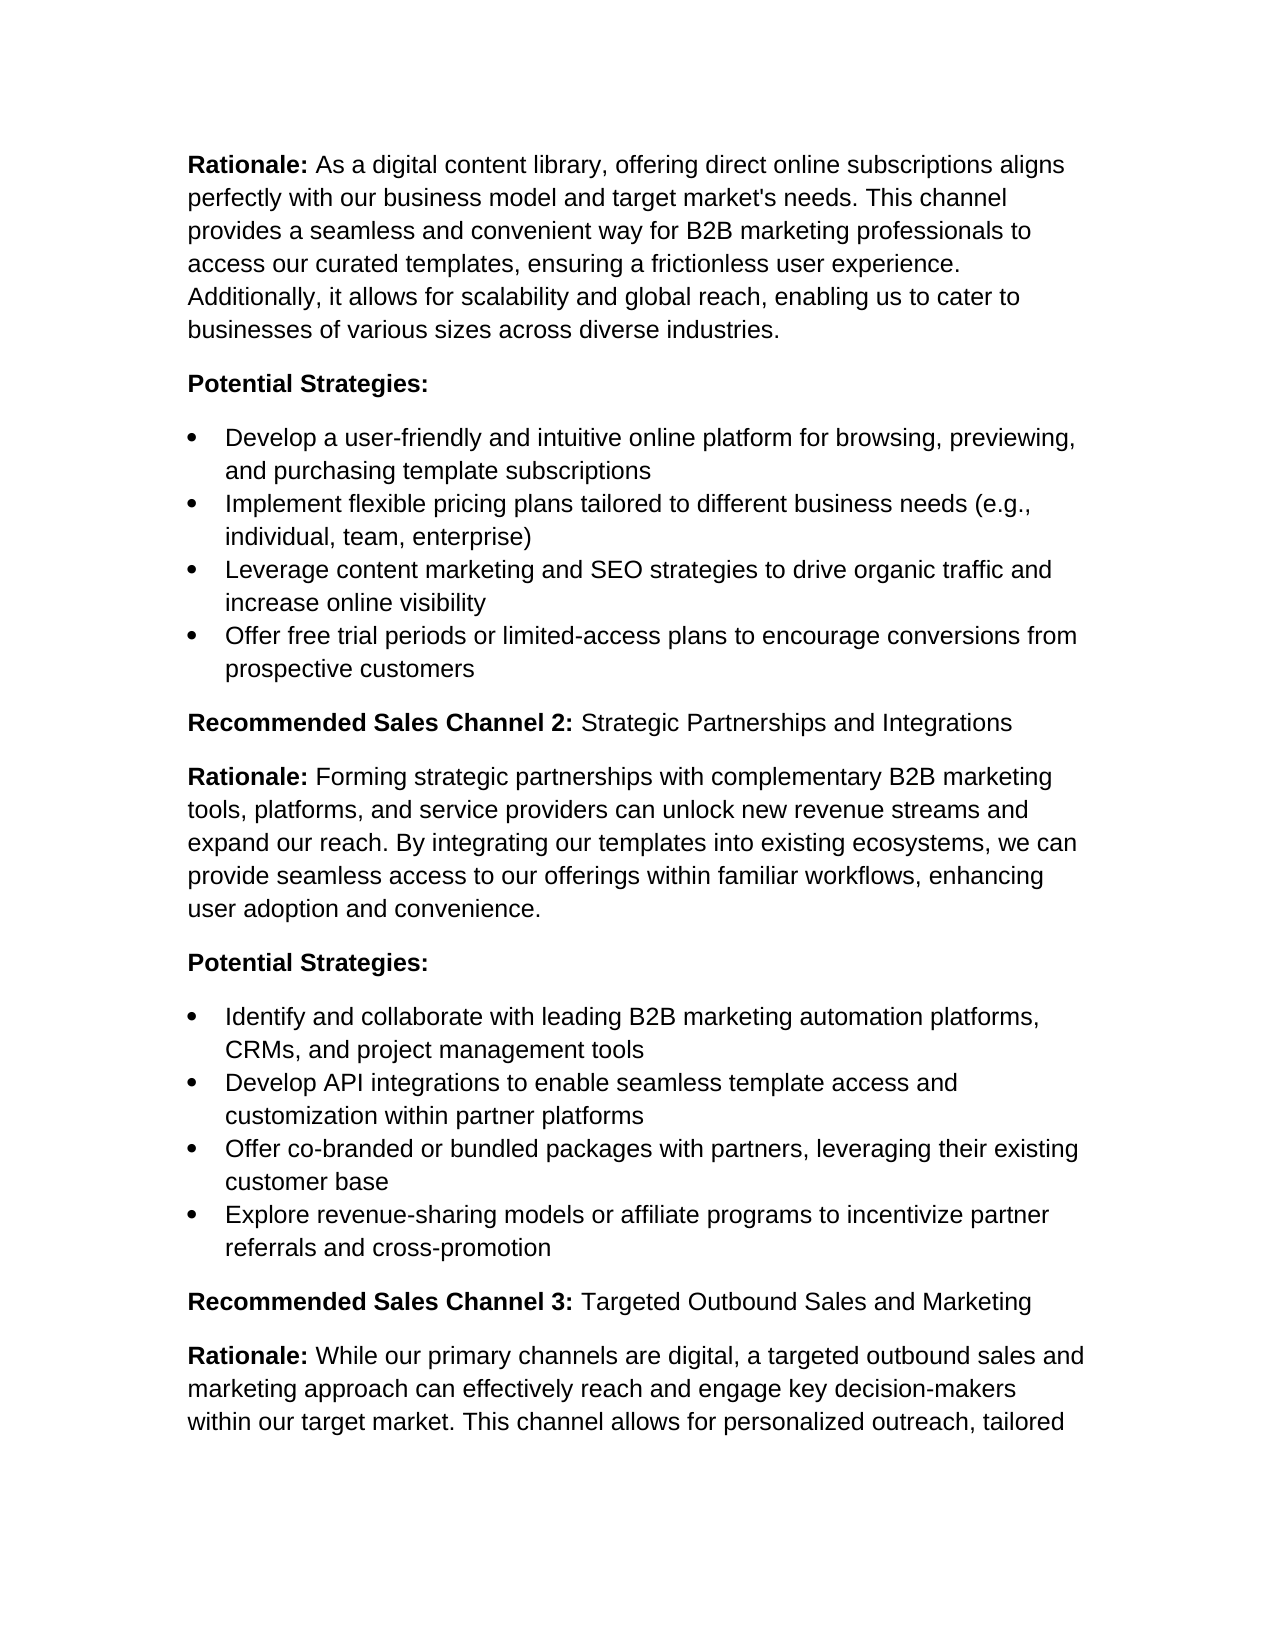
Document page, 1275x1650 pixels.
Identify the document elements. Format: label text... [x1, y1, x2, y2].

list Implement flexible pricing plans tailored to different business needs (e.g., individual, team, enterprise) [187, 489, 1087, 551]
list Offer free trial periods or limited-access plans to encourage conversions from prospective customers [187, 621, 1087, 683]
text Recommended Sales Channel 2: Strategic Partnerships and Integrations [187, 708, 1087, 737]
text Potential Strategies: [187, 948, 1087, 977]
text Potential Strategies: [187, 369, 1087, 398]
list Offer co-branded or bundled packages with partners, leveraging their existing customer base [187, 1134, 1087, 1196]
text Rationale: As a digital content library, offering direct online subscriptions aligns perfectly with our business model and target market's needs. This channel provides a seamless and convenient way for B2B marketing professionals to access our curated templates, ensuring a frictionless user experience. Additionally, it allows for scalability and global reach, enabling us to cater to businesses of various sizes across diverse industries. [187, 150, 1087, 344]
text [187, 1341, 1087, 1436]
list Develop a user-friendly and intuitive online platform for browsing, previewing, and purchasing template subscriptions [187, 423, 1087, 485]
text Rationale: Forming strategic partnerships with complementary B2B marketing tools, platforms, and service providers can unlock new revenue streams and expand our reach. By integrating our templates into existing ecosystems, we can provide seamless access to our offerings within familiar workflows, enhancing user adoption and convenience. [187, 762, 1087, 923]
list Explore revenue-sharing models or affiliate programs to incentivize partner referrals and cross-promotion [187, 1200, 1087, 1262]
list Identify and collaborate with leading B2B marketing automation platforms, CRMs, and project management tools [187, 1002, 1087, 1064]
list Develop API integrations to enable seamless template access and customization within partner platforms [187, 1068, 1087, 1130]
list Leverage content marketing and SEO strategies to drive organic traffic and increase online visibility [187, 555, 1087, 617]
text Recommended Sales Channel 3: Targeted Outbound Sales and Marketing [187, 1287, 1087, 1316]
